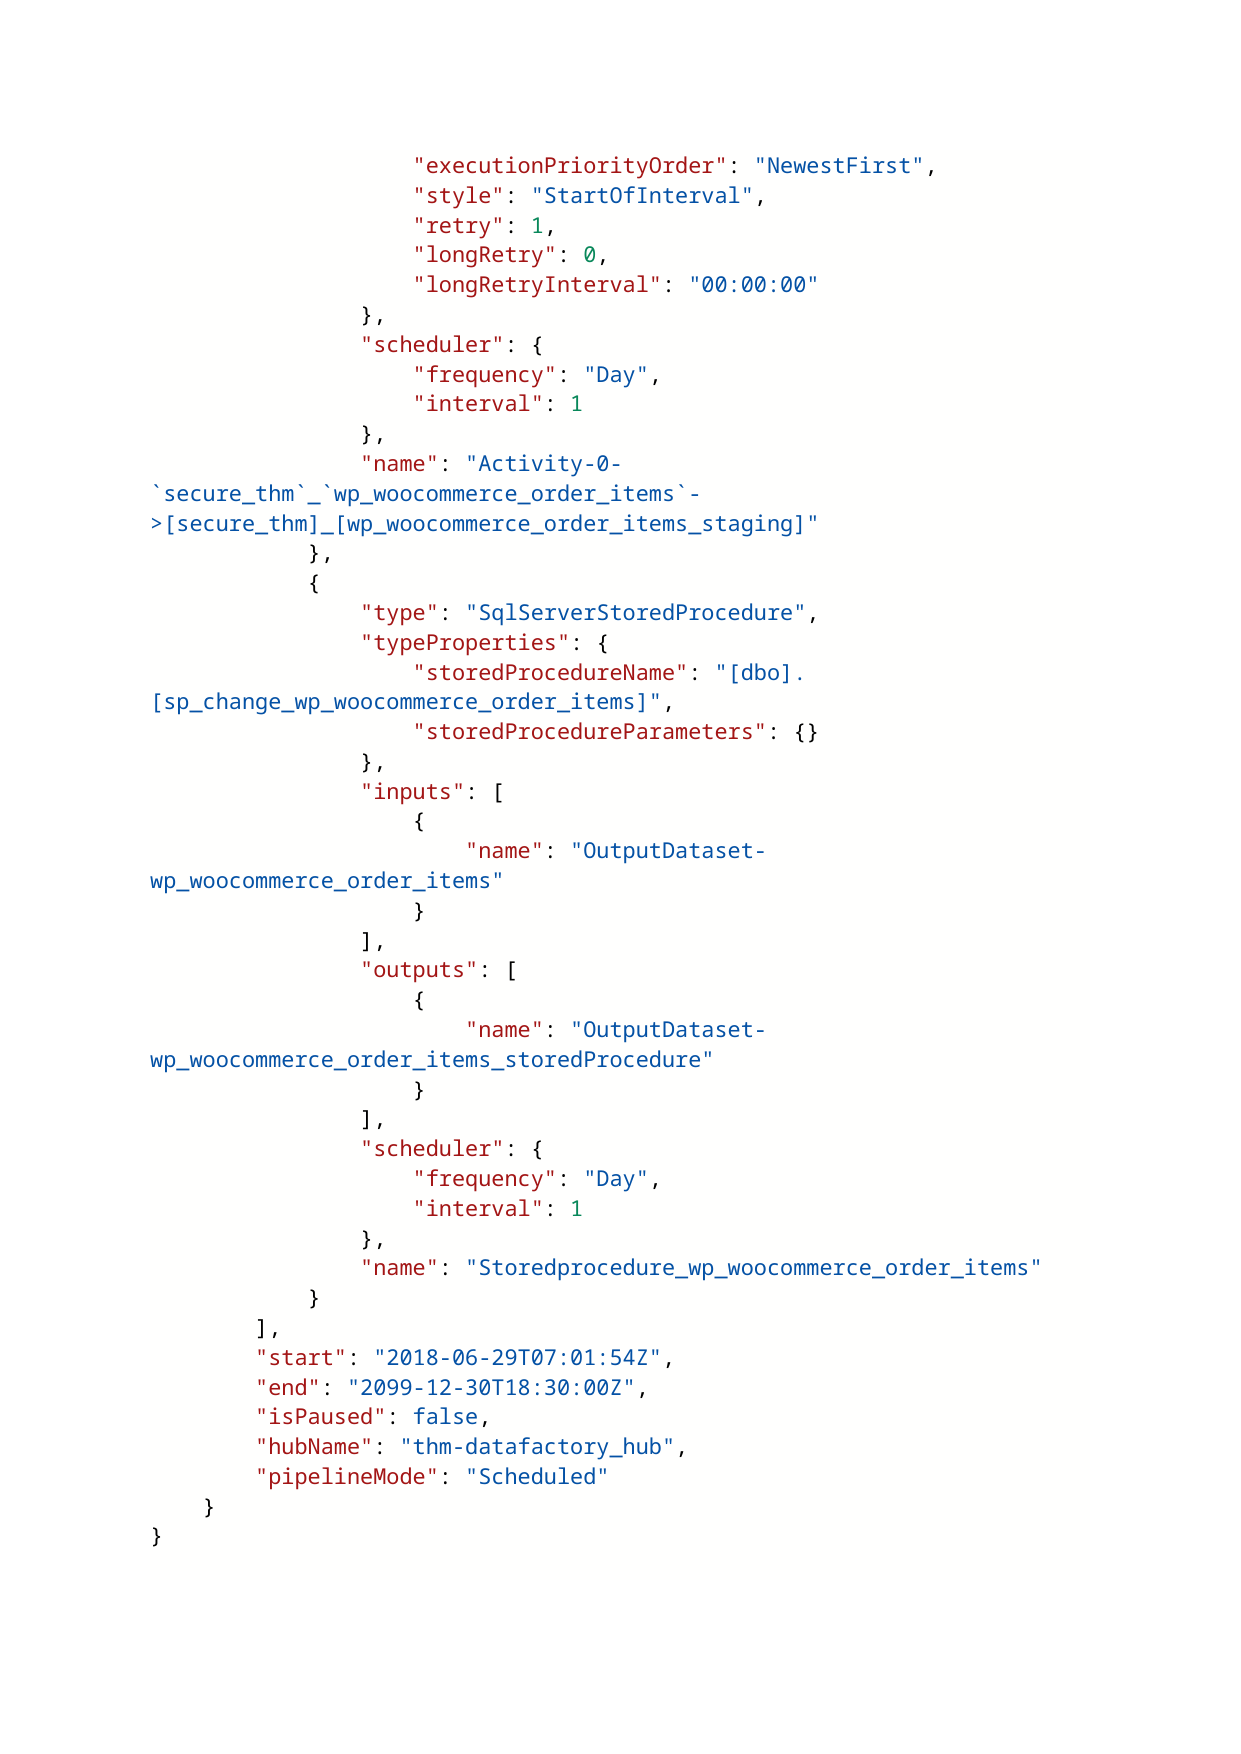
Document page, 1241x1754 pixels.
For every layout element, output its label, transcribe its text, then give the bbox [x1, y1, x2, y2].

text } [150, 1520, 1090, 1550]
text "typeProperties": { [150, 627, 1090, 656]
text "scheduler": { [150, 329, 1090, 358]
text "name": "OutputDataset-wp_woocommerce_order_items_storedProcedure" [150, 1014, 1090, 1073]
text "retry": 1, [150, 209, 1090, 239]
text "interval": 1 [150, 388, 1090, 418]
text "longRetryInterval": "00:00:00" [150, 269, 1090, 299]
text "isPaused": false, [150, 1401, 1090, 1431]
text ], [150, 1103, 1090, 1133]
text "longRetry": 0, [150, 239, 1090, 269]
text "inputs": [ [150, 776, 1090, 805]
text "frequency": "Day", [150, 358, 1090, 388]
text } [150, 1491, 1090, 1520]
text ], [150, 1312, 1090, 1342]
text "scheduler": { [150, 1133, 1090, 1163]
text { [150, 984, 1090, 1014]
text "type": "SqlServerStoredProcedure", [150, 597, 1090, 627]
text } [150, 1282, 1090, 1312]
text "hubName": "thm-datafactory_hub", [150, 1431, 1090, 1461]
text { [150, 567, 1090, 597]
text }, [150, 1222, 1090, 1252]
text }, [150, 418, 1090, 448]
text }, [150, 746, 1090, 776]
text "name": "OutputDataset-wp_woocommerce_order_items" [150, 835, 1090, 895]
text } [150, 895, 1090, 924]
text }, [150, 537, 1090, 567]
text "name": "Storedprocedure_wp_woocommerce_order_items" [150, 1252, 1090, 1282]
text "pipelineMode": "Scheduled" [150, 1461, 1090, 1491]
text "storedProcedureParameters": {} [150, 716, 1090, 746]
text "executionPriorityOrder": "NewestFirst", [150, 150, 1090, 180]
text "frequency": "Day", [150, 1163, 1090, 1193]
text "name": "Activity-0-`secure_thm`_`wp_woocommerce_order_items`->[secure_thm]_[wp_woocommerce_order_items_staging]" [150, 448, 1090, 537]
text "storedProcedureName": "[dbo].[sp_change_wp_woocommerce_order_items]", [150, 656, 1090, 716]
text "style": "StartOfInterval", [150, 180, 1090, 209]
text { [150, 805, 1090, 835]
text } [150, 1073, 1090, 1103]
text "outputs": [ [150, 954, 1090, 984]
text "start": "2018-06-29T07:01:54Z", [150, 1342, 1090, 1371]
text }, [150, 299, 1090, 329]
text "interval": 1 [150, 1193, 1090, 1222]
text "end": "2099-12-30T18:30:00Z", [150, 1371, 1090, 1401]
text ], [150, 924, 1090, 954]
